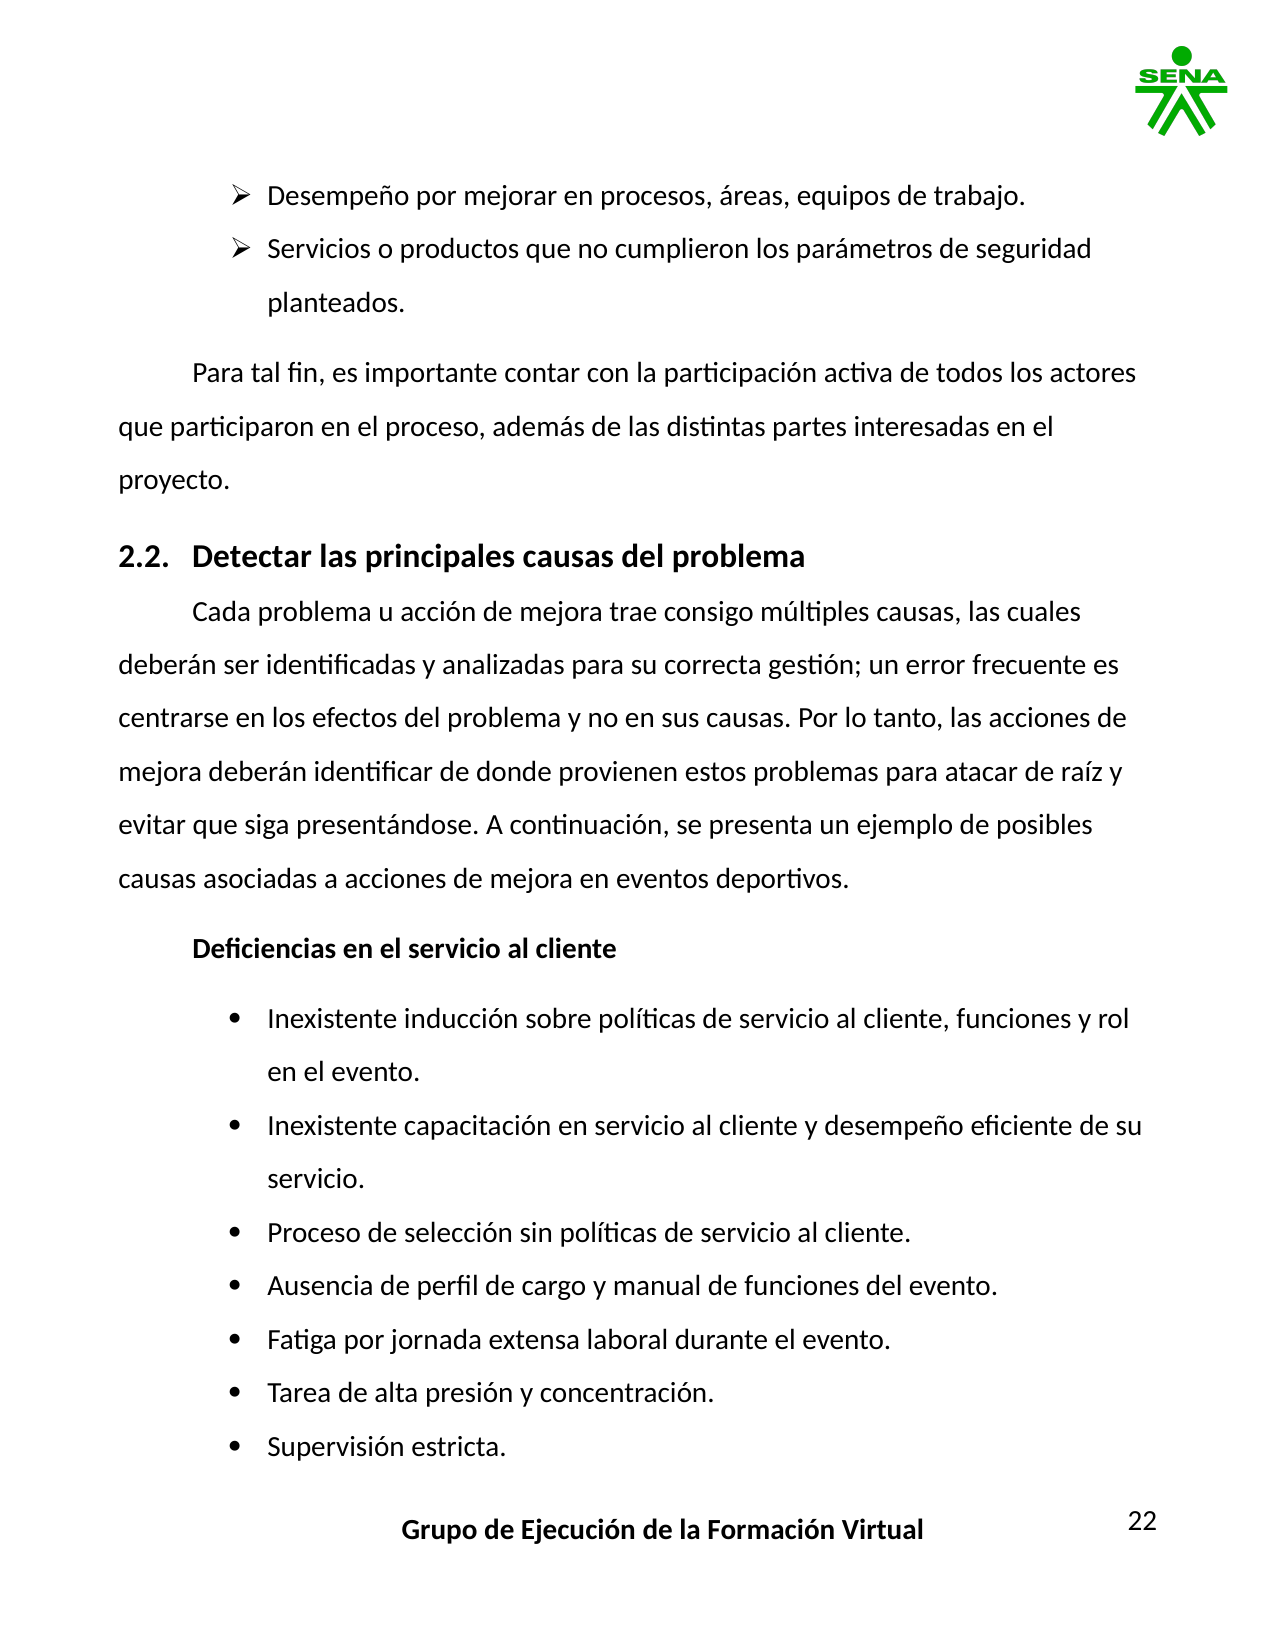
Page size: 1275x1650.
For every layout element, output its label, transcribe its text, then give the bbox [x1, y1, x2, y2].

picture [1135, 46, 1228, 136]
list Ausencia de perfil de cargo y manual de funciones del evento. [229, 1267, 1157, 1303]
list Tarea de alta presión y concentración. [229, 1374, 1157, 1410]
list Proceso de selección sin políticas de servicio al cliente. [229, 1214, 1157, 1249]
list Supervisión estricta. [229, 1428, 1157, 1463]
subtitle Detectar las principales causas del problema [118, 535, 1157, 576]
list Inexistente capacitación en servicio al cliente y desempeño eficiente de su servicio. [229, 1107, 1157, 1196]
list Fatiga por jornada extensa laboral durante el evento. [229, 1321, 1157, 1356]
text Para tal fin, es importante contar con la participación activa de todos los actores que participaron en el proceso, además de las distintas partes interesadas en el proyecto. [118, 354, 1157, 497]
list Desempeño por mejorar en procesos, áreas, equipos de trabajo. [229, 177, 1157, 213]
list Servicios o productos que no cumplieron los parámetros de seguridad planteados. [229, 231, 1157, 320]
text Deficiencias en el servicio al cliente [118, 930, 1157, 966]
list Inexistente inducción sobre políticas de servicio al cliente, funciones y rol en el evento. [229, 1000, 1157, 1089]
text Cada problema u acción de mejora trae consigo múltiples causas, las cuales deberán ser identificadas y analizadas para su correcta gestión; un error frecuente es centrarse en los efectos del problema y no en sus causas. Por lo tanto, las acciones de mejora deberán identificar de donde provienen estos problemas para atacar de raíz y evitar que siga presentándose. A continuación, se presenta un ejemplo de posibles causas asociadas a acciones de mejora en eventos deportivos. [118, 593, 1157, 896]
